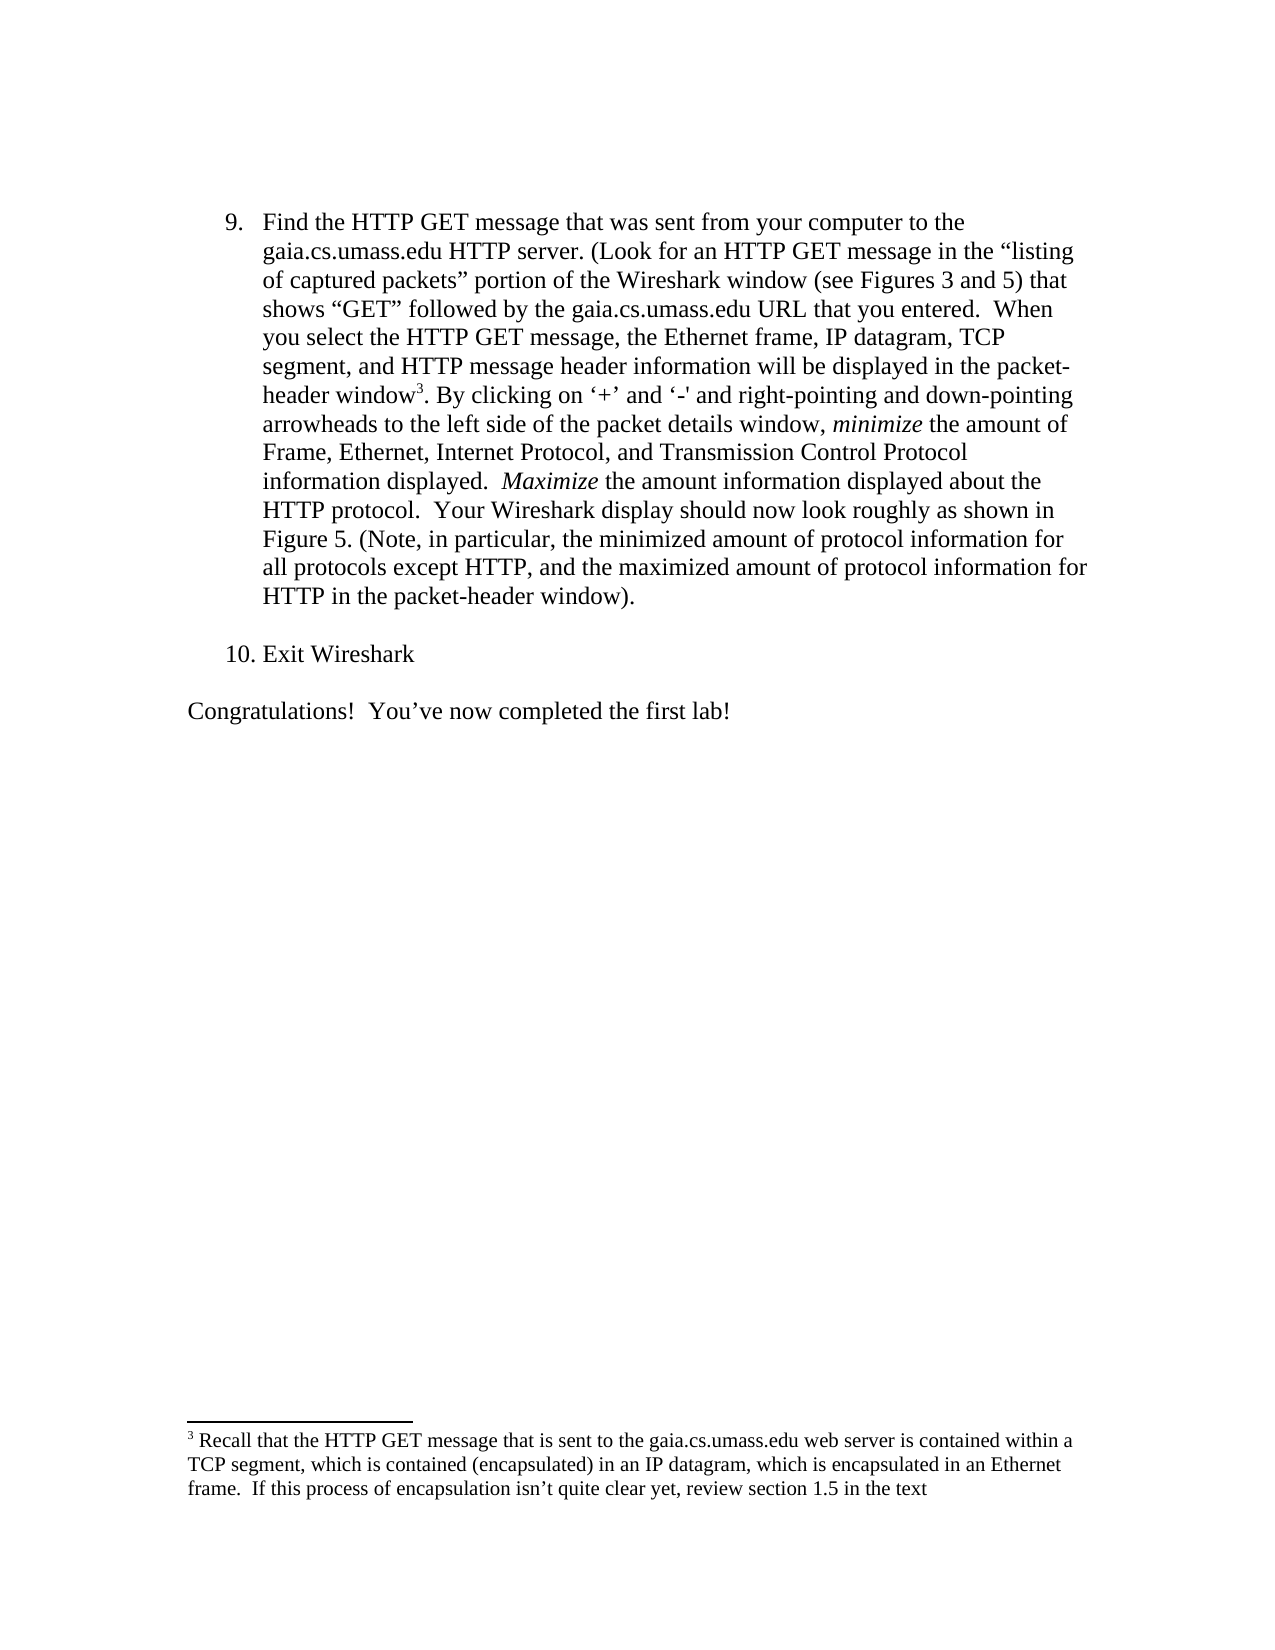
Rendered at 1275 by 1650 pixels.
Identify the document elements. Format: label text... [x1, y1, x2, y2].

list Exit Wireshark [225, 639, 1087, 667]
list Find the HTTP GET message that was sent from your computer to the gaia.cs.umass.edu HTTP server. (Look for an HTTP GET message in the “listing of captured packets” portion of the Wireshark window (see Figures 3 and 5) that shows “GET” followed by the gaia.cs.umass.edu URL that you entered. When you select the HTTP GET message, the Ethernet frame, IP datagram, TCP segment, and HTTP message header information will be displayed in the packet-header window. By clicking on ‘+’ and ‘-' and right-pointing and down-pointing arrowheads to the left side of the packet details window, minimize the amount of Frame, Ethernet, Internet Protocol, and Transmission Control Protocol information displayed. Maximize the amount information displayed about the HTTP protocol. Your Wireshark display should now look roughly as shown in Figure 5. (Note, in particular, the minimized amount of protocol information for all protocols except HTTP, and the maximized amount of protocol information for HTTP in the packet-header window). [225, 207, 1087, 610]
text Congratulations! You’ve now completed the first lab! [187, 696, 1087, 725]
